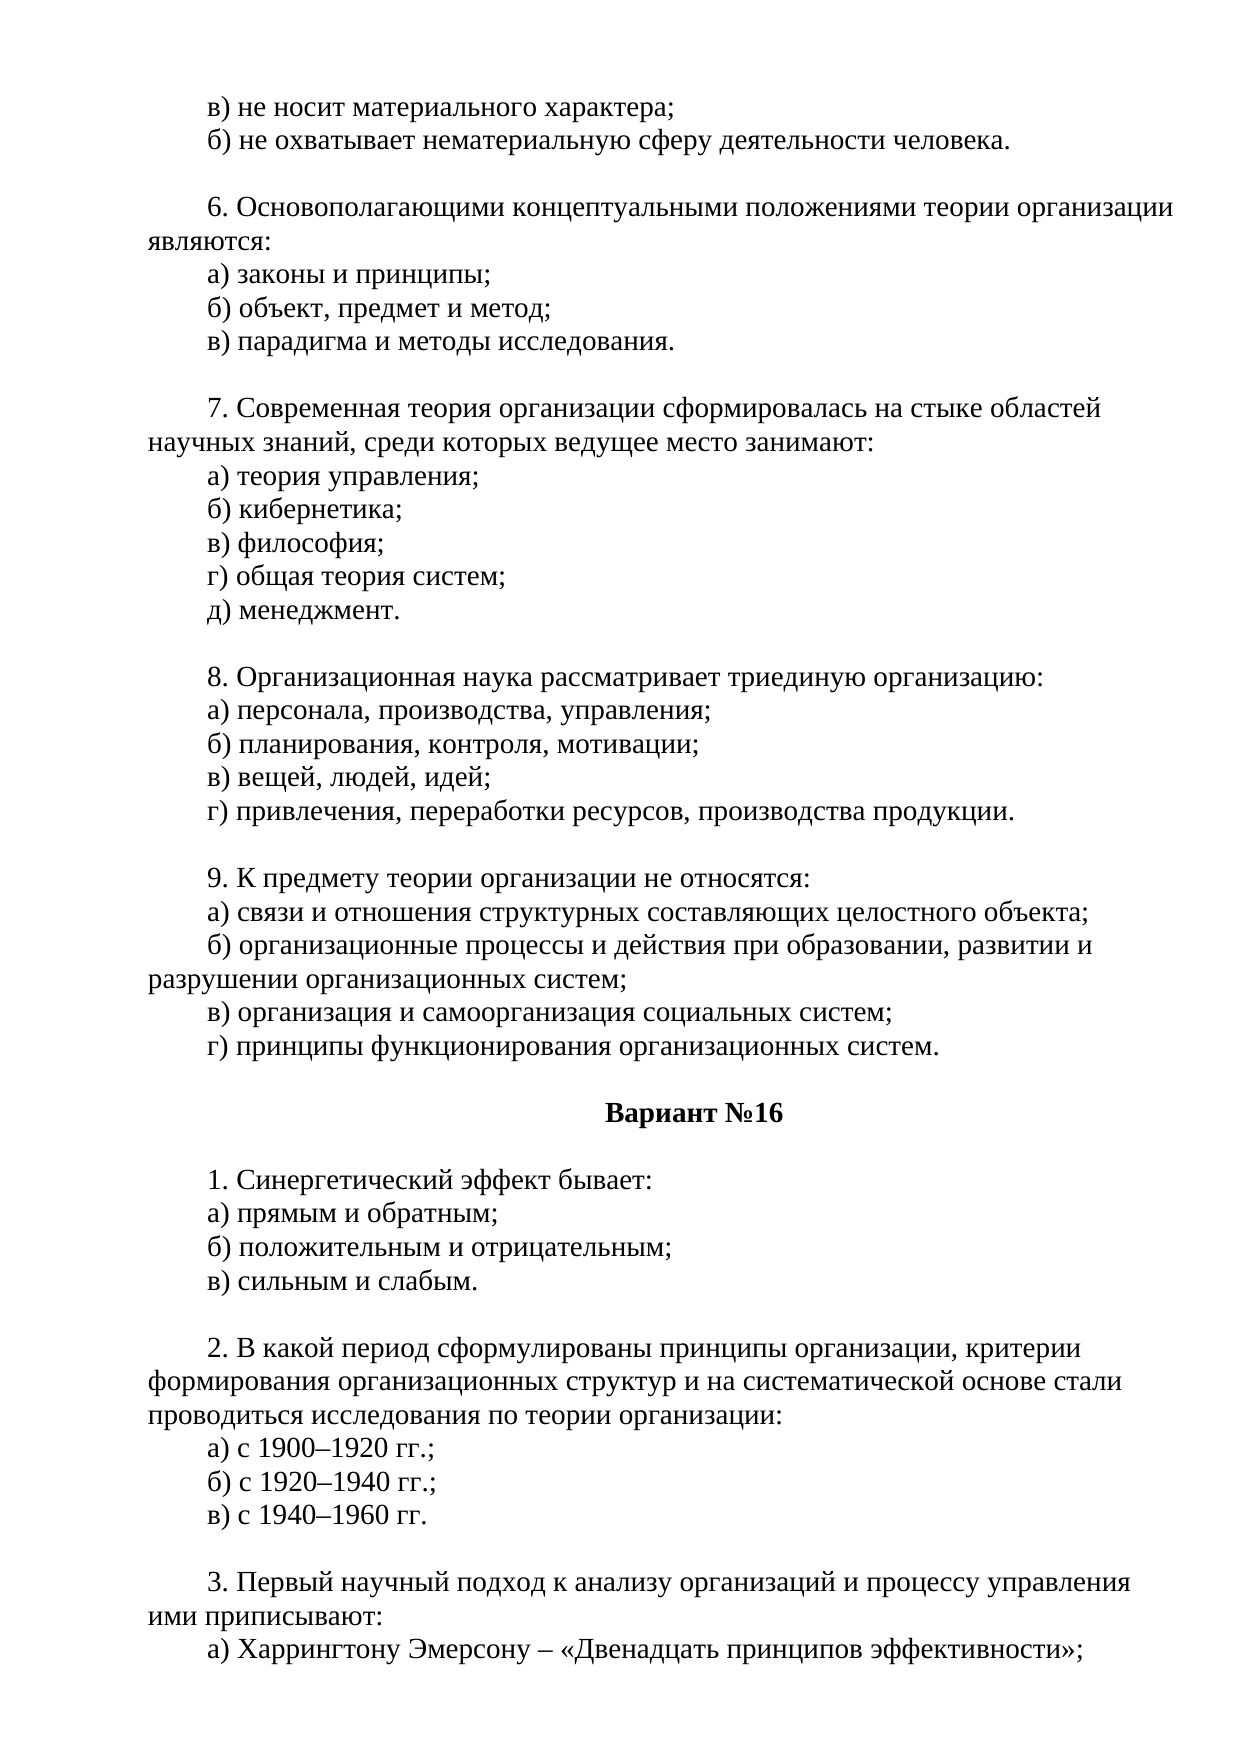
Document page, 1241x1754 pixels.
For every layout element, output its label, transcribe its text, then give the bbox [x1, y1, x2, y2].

text г) общая теория систем; [148, 558, 1181, 592]
text 1. Синергетический эффект бывает: [148, 1162, 1181, 1196]
text 2. В какой период сформулированы принципы организации, критерии формирования организационных структур и на систематической основе стали проводиться исследования по теории организации: [148, 1330, 1181, 1430]
text в) философия; [148, 525, 1181, 558]
text б) планирования, контроля, мотивации; [148, 726, 1181, 759]
text г) привлечения, переработки ресурсов, производства продукции. [148, 793, 1181, 827]
text б) кибернетика; [148, 491, 1181, 525]
text б) объект, предмет и метод; [148, 290, 1181, 323]
text 3. Первый научный подход к анализу организаций и процессу управления ими приписывают: [148, 1564, 1181, 1632]
text а) законы и принципы; [148, 256, 1181, 290]
text б) организационные процессы и действия при образовании, развитии и разрушении организационных систем; [148, 927, 1181, 994]
text а) с 1900–1920 гг.; [148, 1430, 1181, 1464]
text в) организация и самоорганизация социальных систем; [148, 994, 1181, 1028]
text 6. Основополагающими концептуальными положениями теории организации являются: [148, 189, 1181, 256]
text д) менеджмент. [148, 592, 1181, 625]
text б) не охватывает нематериальную сферу деятельности человека. [148, 122, 1181, 156]
text в) не носит материального характера; [148, 89, 1181, 122]
text в) вещей, людей, идей; [148, 759, 1181, 793]
text а) связи и отношения структурных составляющих целостного объекта; [148, 894, 1181, 927]
text б) с 1920–1940 гг.; [148, 1464, 1181, 1497]
text 9. К предмету теории организации не относятся: [148, 860, 1181, 894]
text Вариант №16 [148, 1095, 1181, 1128]
text 7. Современная теория организации сформировалась на стыке областей научных знаний, среди которых ведущее место занимают: [148, 391, 1181, 458]
text б) положительным и отрицательным; [148, 1229, 1181, 1263]
text в) сильным и слабым. [148, 1263, 1181, 1296]
text а) прямым и обратным; [148, 1196, 1181, 1229]
text г) принципы функционирования организационных систем. [148, 1028, 1181, 1061]
text в) с 1940–1960 гг. [148, 1497, 1181, 1531]
text а) Харрингтону Эмерсону – «Двенадцать принципов эффективности»; [148, 1632, 1181, 1665]
text в) парадигма и методы исследования. [148, 323, 1181, 357]
text 8. Организационная наука рассматривает триединую организацию: [148, 659, 1181, 692]
text а) теория управления; [148, 458, 1181, 491]
text а) персонала, производства, управления; [148, 692, 1181, 726]
